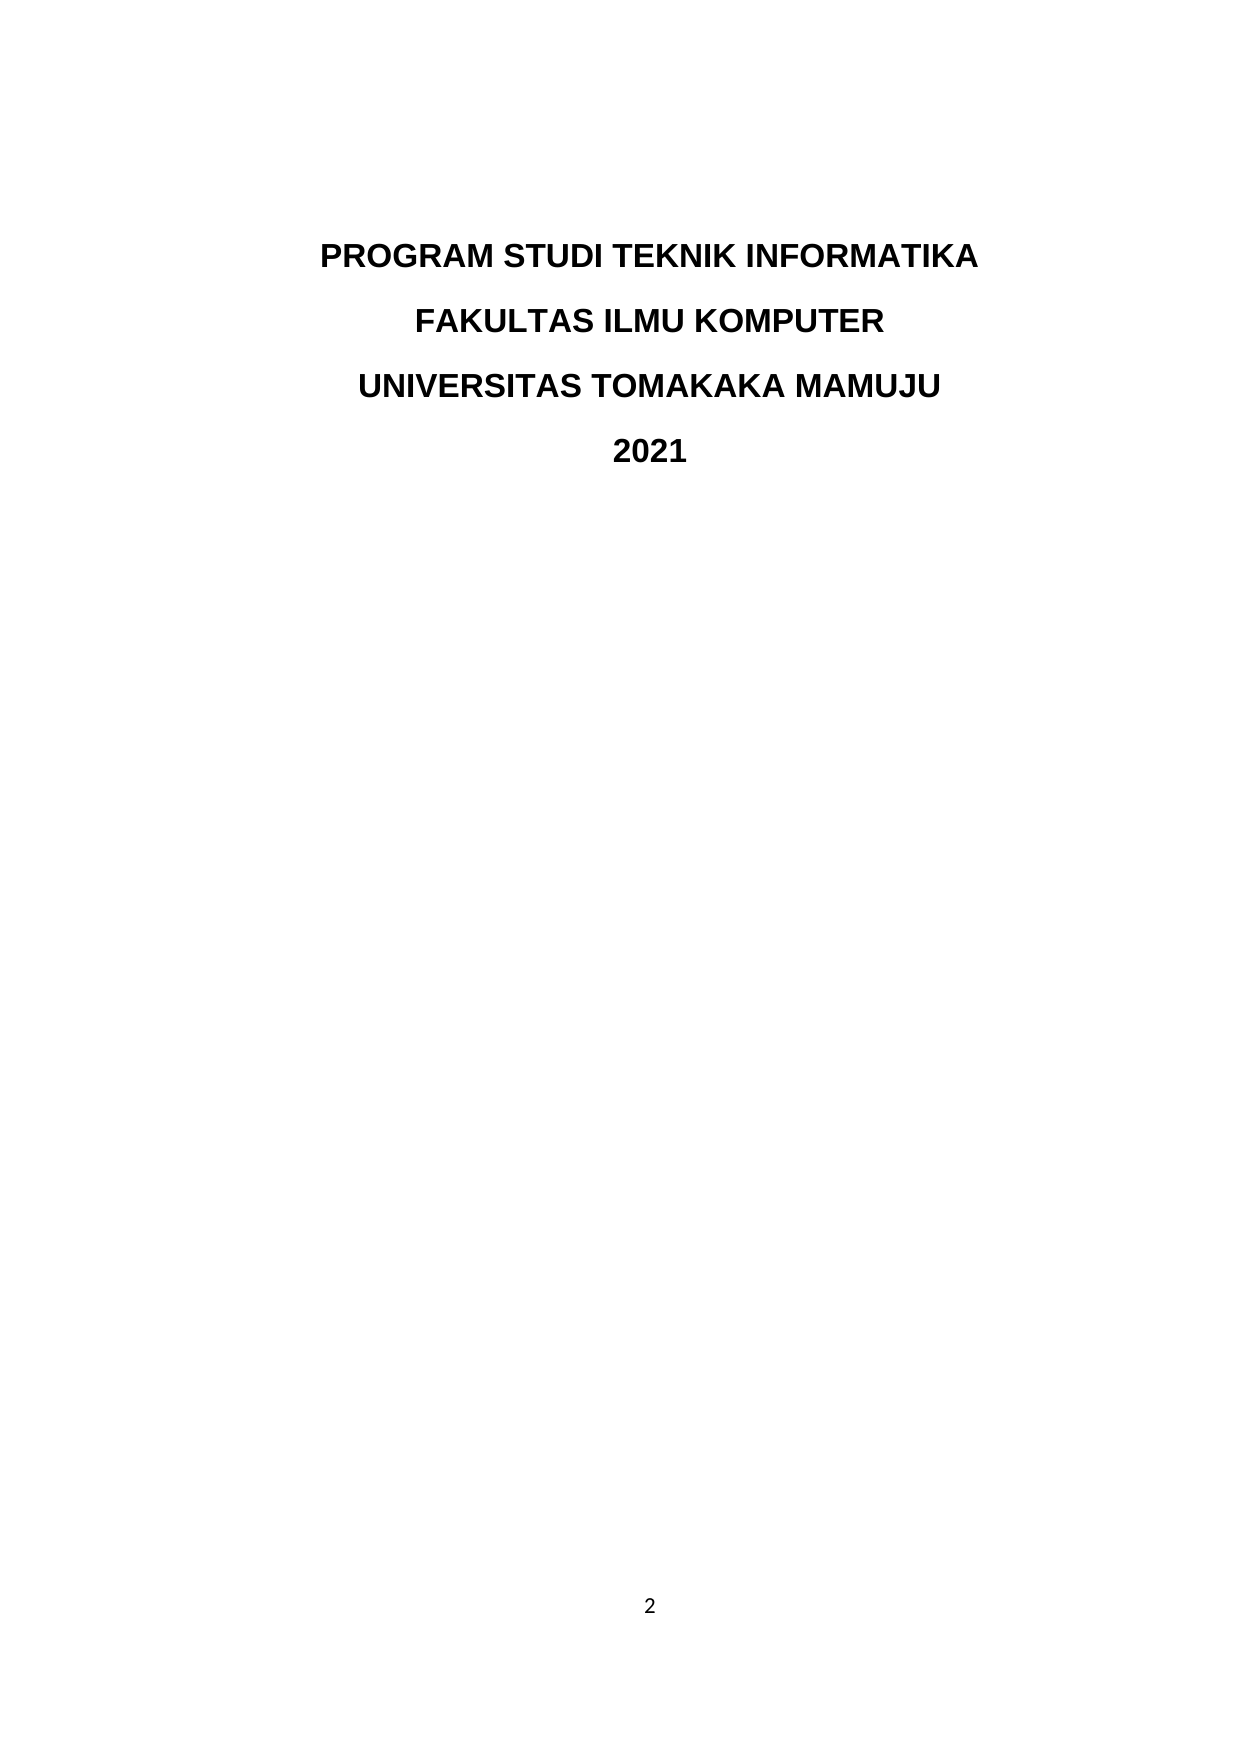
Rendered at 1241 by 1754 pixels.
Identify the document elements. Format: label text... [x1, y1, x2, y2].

text UNIVERSITAS TOMAKAKA MAMUJU [236, 366, 1063, 405]
text PROGRAM STUDI TEKNIK INFORMATIKA [236, 236, 1063, 275]
text FAKULTAS ILMU KOMPUTER [236, 301, 1063, 340]
text 2021 [236, 431, 1063, 470]
